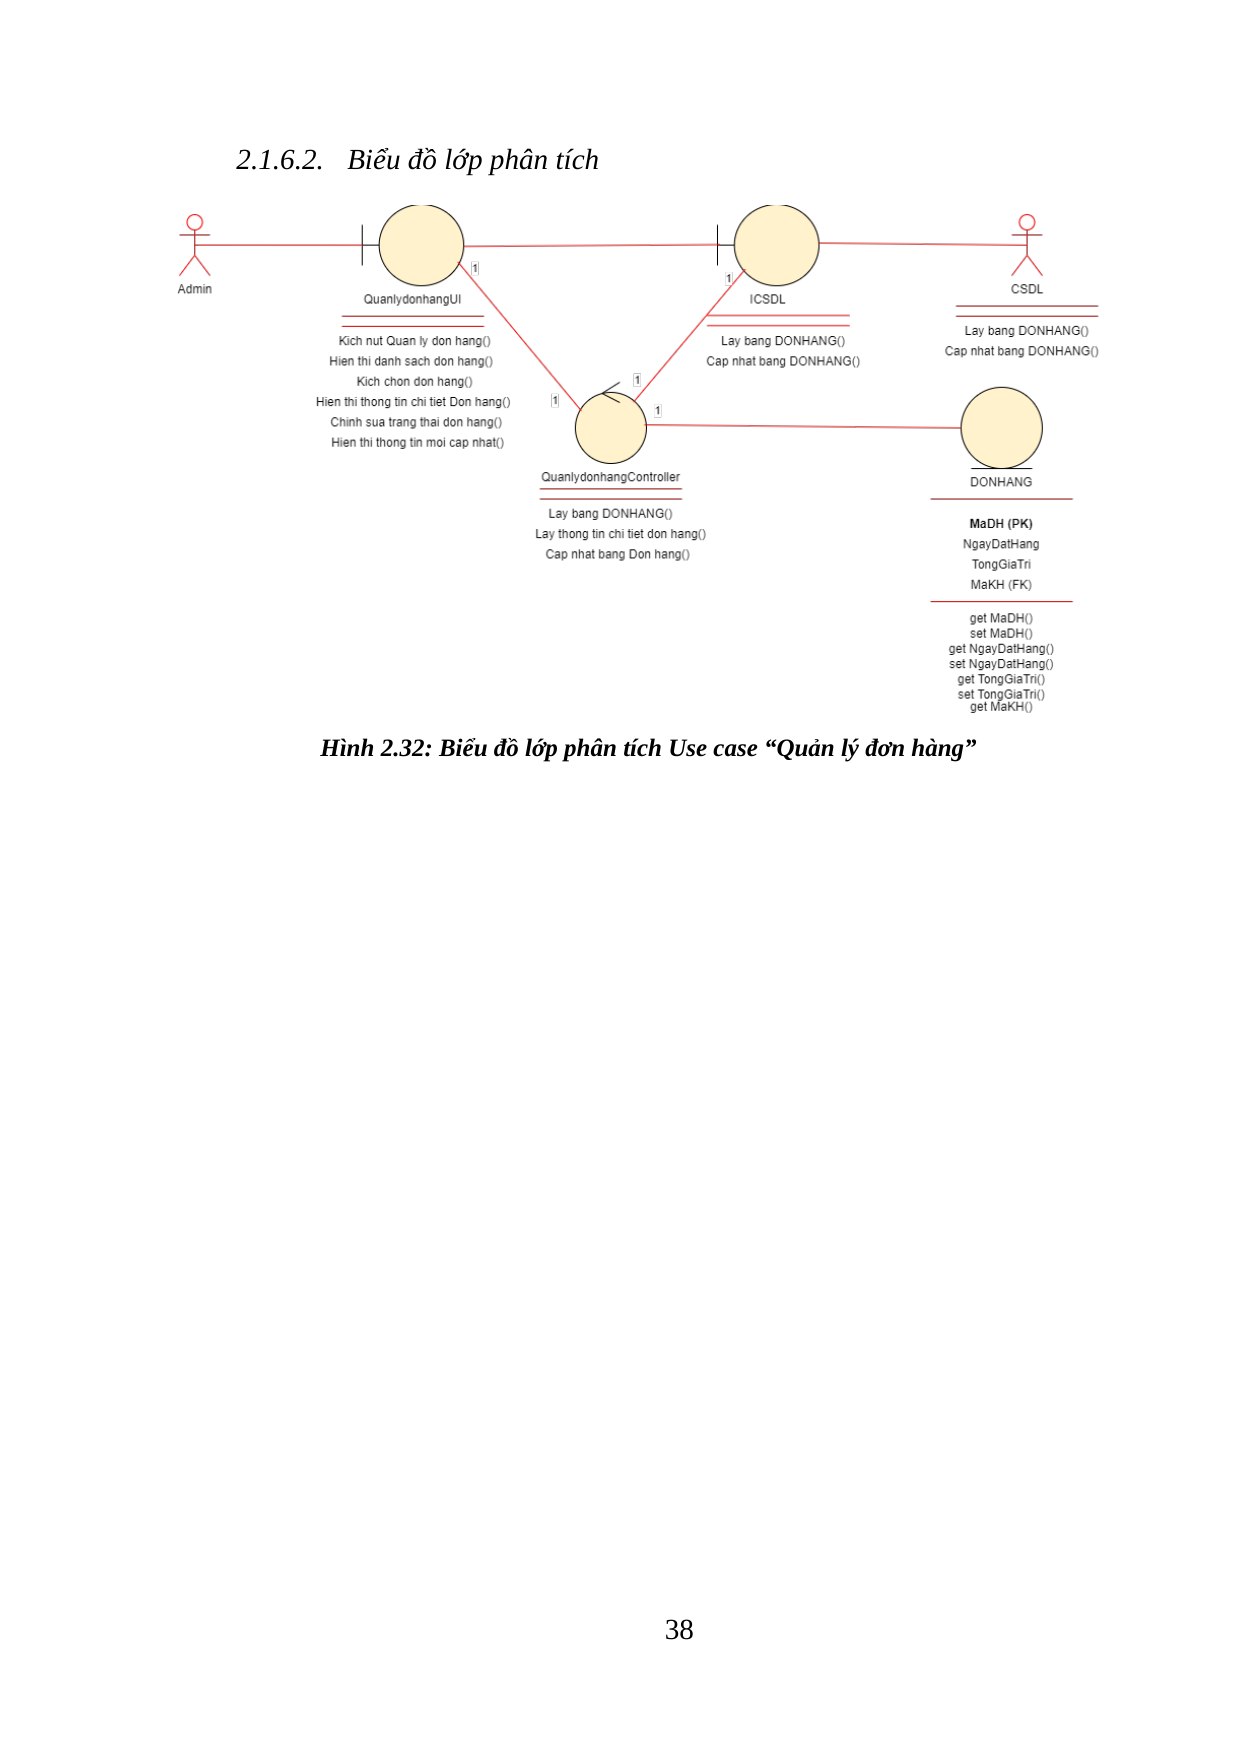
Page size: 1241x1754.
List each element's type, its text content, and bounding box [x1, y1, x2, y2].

subtitle Biểu đồ lớp phân tích [236, 142, 1122, 176]
picture [177, 205, 1123, 723]
text Hình 2.32: Biểu đồ lớp phân tích Use case “Quản lý đơn hàng” [177, 733, 1122, 762]
